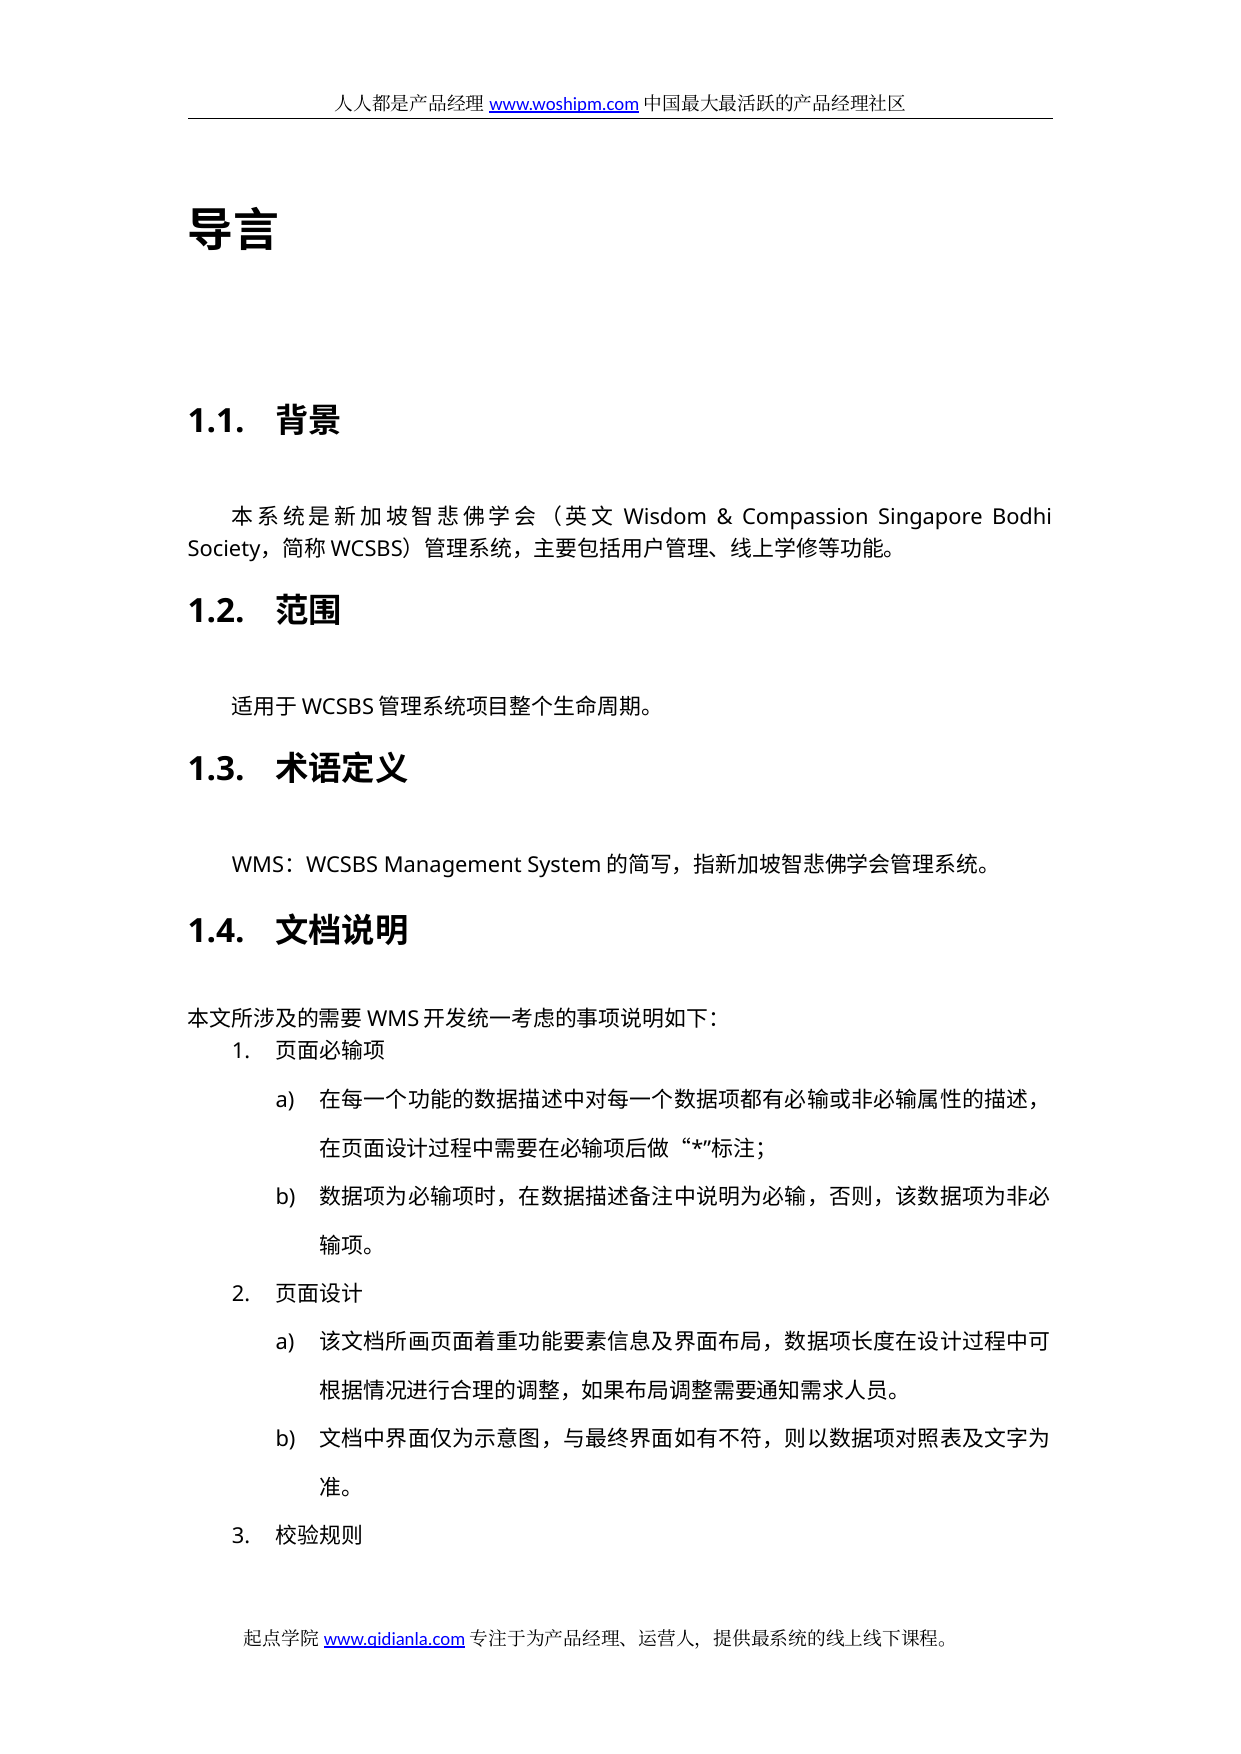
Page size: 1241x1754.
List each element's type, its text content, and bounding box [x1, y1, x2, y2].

list 校验规则 [232, 1518, 1053, 1551]
list 页面设计 [232, 1276, 1053, 1308]
list 在每一个功能的数据描述中对每一个数据项都有必输或非必输属性的描述，在页面设计过程中需要在必输项后做“*”标注； [275, 1081, 1053, 1163]
text 本文所涉及的需要WMS开发统一考虑的事项说明如下： [187, 1001, 1053, 1033]
list 页面必输项 [232, 1033, 1053, 1066]
subtitle 范围 [187, 576, 1053, 641]
subtitle 术语定义 [187, 734, 1053, 799]
subtitle 导言 [187, 178, 1053, 276]
list 文档中界面仅为示意图，与最终界面如有不符，则以数据项对照表及文字为准。 [275, 1421, 1053, 1502]
text WMS：WCSBS Management System的简写，指新加坡智悲佛学会管理系统。 [187, 846, 1053, 879]
text 适用于WCSBS管理系统项目整个生命周期。 [187, 689, 1053, 721]
list 数据项为必输项时，在数据描述备注中说明为必输，否则，该数据项为非必输项。 [275, 1178, 1053, 1260]
subtitle 背景 [187, 386, 1053, 451]
subtitle 文档说明 [187, 895, 1053, 960]
text 本系统是新加坡智悲佛学会（英文Wisdom & Compassion Singapore Bodhi Society，简称WCSBS）管理系统，主要包括用户管理、线上学修等功能。 [187, 498, 1053, 563]
list 该文档所画页面着重功能要素信息及界面布局，数据项长度在设计过程中可根据情况进行合理的调整，如果布局调整需要通知需求人员。 [275, 1324, 1053, 1405]
